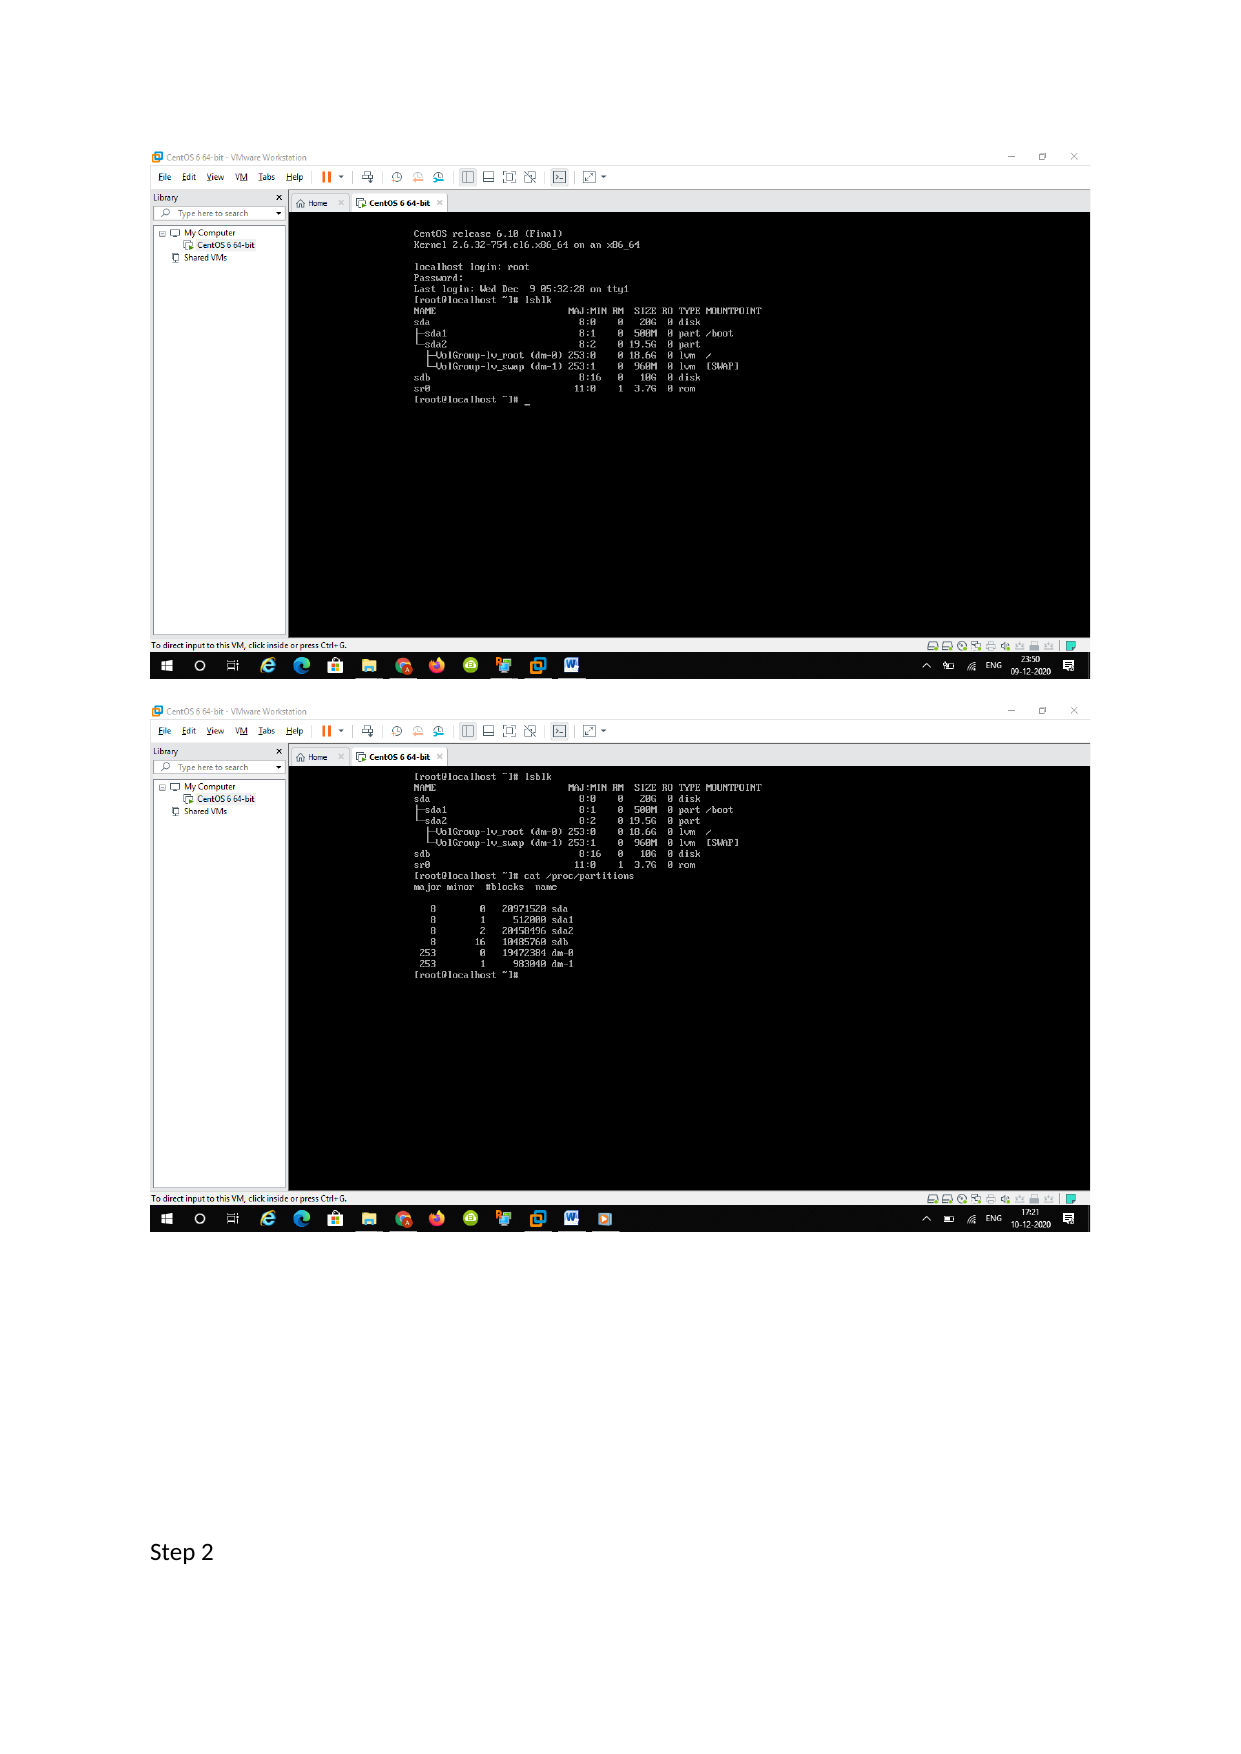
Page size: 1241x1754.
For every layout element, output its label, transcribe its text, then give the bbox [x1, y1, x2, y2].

text Step 2 [150, 1536, 1090, 1567]
picture [150, 703, 1091, 1232]
picture [150, 150, 1091, 679]
